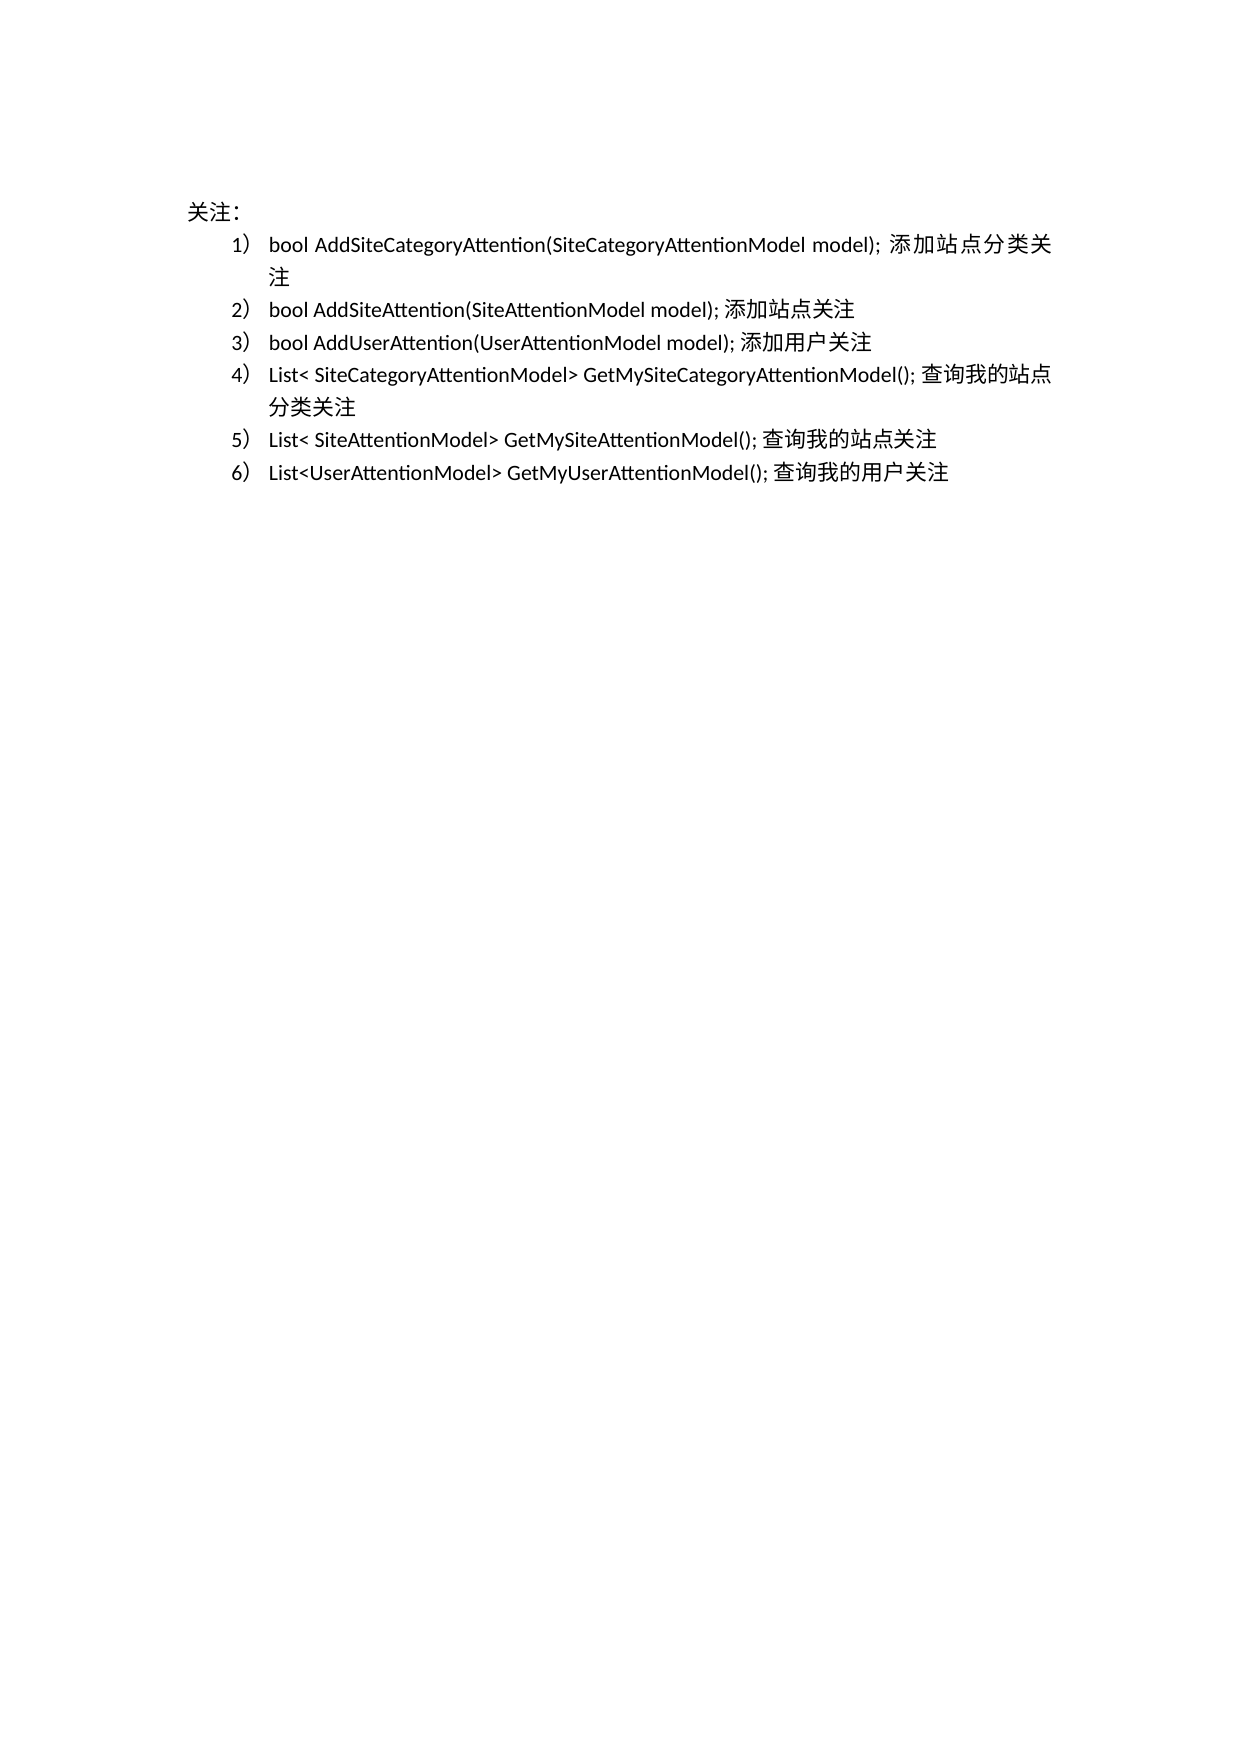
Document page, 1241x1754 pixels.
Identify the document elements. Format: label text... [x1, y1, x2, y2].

list bool AddSiteAttention(SiteAttentionModel model); 添加站点关注 [231, 292, 1053, 324]
text 关注： [187, 194, 1053, 227]
list List< SiteCategoryAttentionModel> GetMySiteCategoryAttentionModel(); 查询我的站点分类关注 [231, 357, 1053, 422]
list List< SiteAttentionModel> GetMySiteAttentionModel(); 查询我的站点关注 [231, 422, 1053, 454]
list List<UserAttentionModel> GetMyUserAttentionModel(); 查询我的用户关注 [231, 454, 1053, 487]
list bool AddSiteCategoryAttention(SiteCategoryAttentionModel model); 添加站点分类关注 [231, 227, 1053, 292]
list bool AddUserAttention(UserAttentionModel model); 添加用户关注 [231, 324, 1053, 357]
